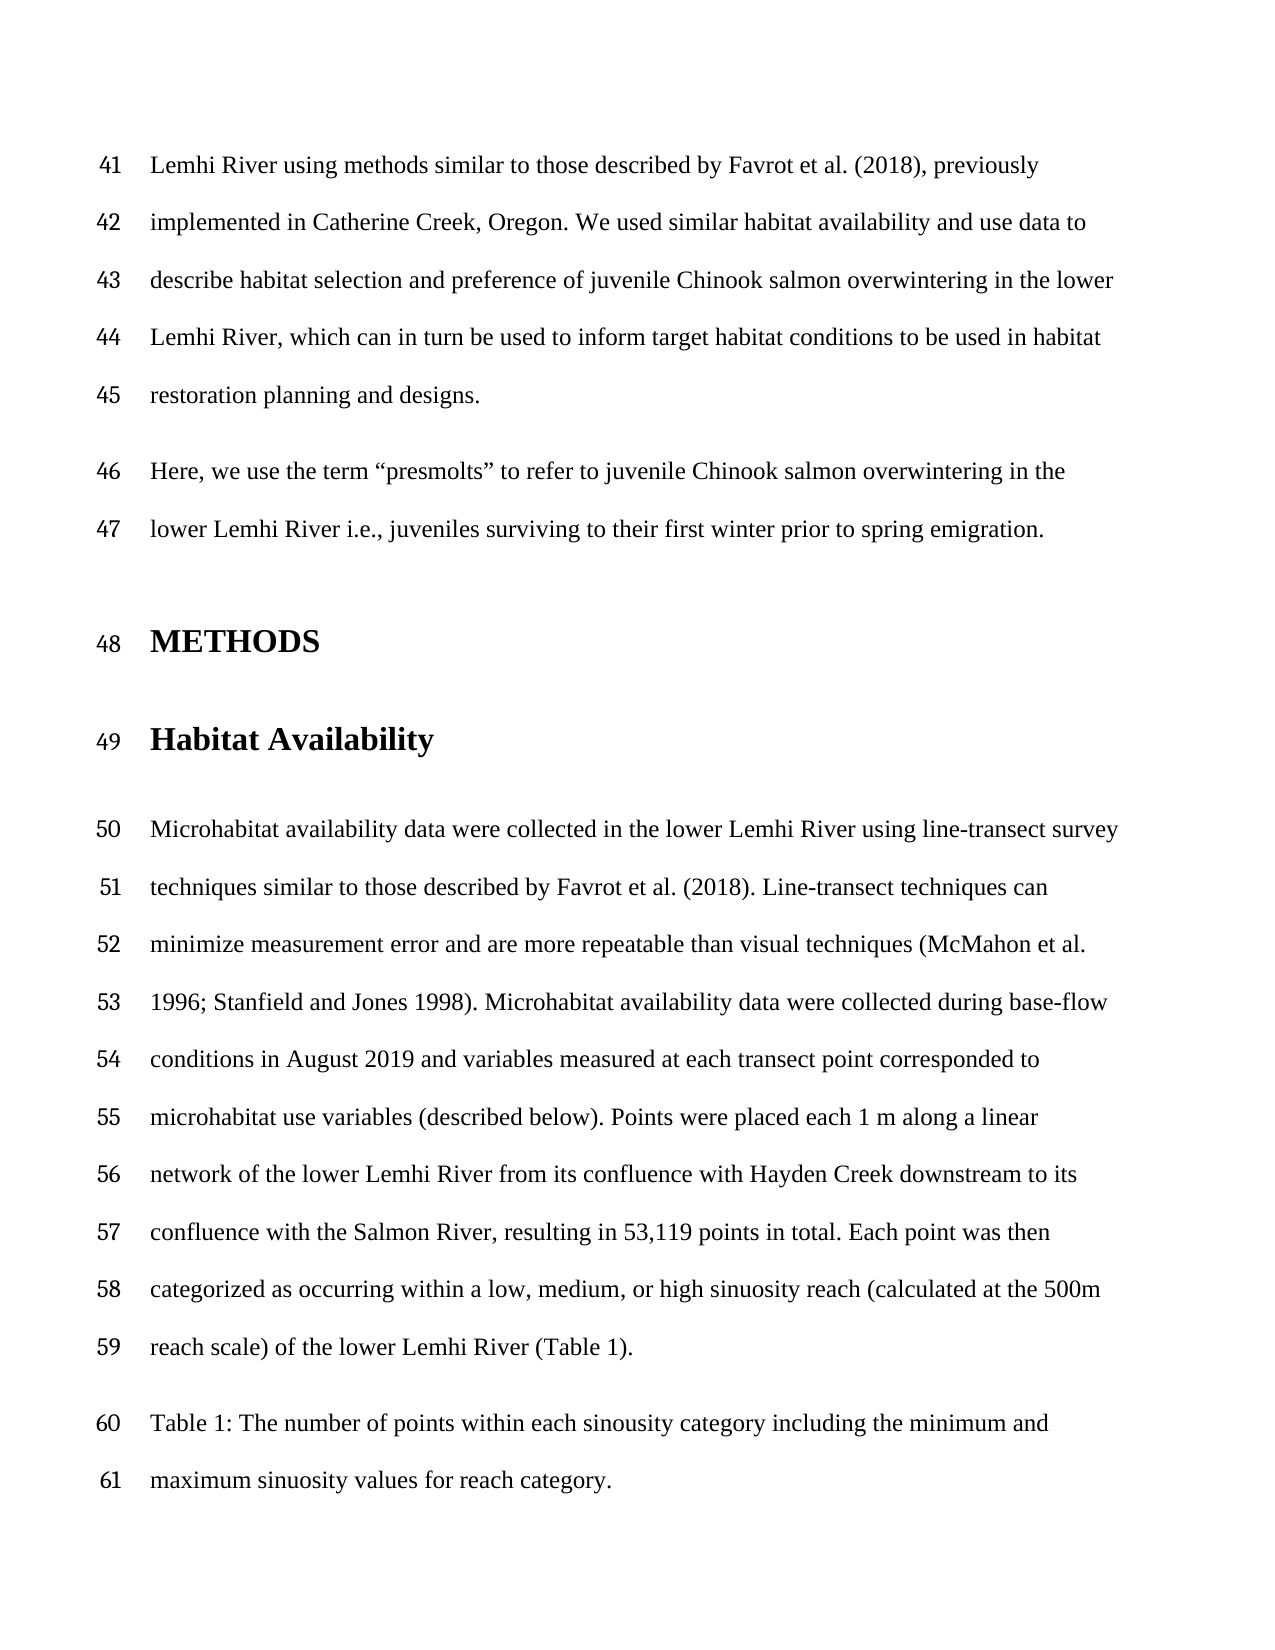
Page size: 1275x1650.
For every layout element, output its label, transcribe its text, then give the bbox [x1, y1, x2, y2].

text Table 1: The number of points within each sinousity category including the minimum and maximum sinuosity values for reach category. [150, 1408, 1125, 1494]
subtitle Methods [150, 621, 1125, 659]
text Microhabitat availability data were collected in the lower Lemhi River using line-transect survey techniques similar to those described by Favrot et al. (2018). Line-transect techniques can minimize measurement error and are more repeatable than visual techniques (McMahon et al. 1996; Stanfield and Jones 1998). Microhabitat availability data were collected during base-flow conditions in August 2019 and variables measured at each transect point corresponded to microhabitat use variables (described below). Points were placed each 1 m along a linear network of the lower Lemhi River from its confluence with Hayden Creek downstream to its confluence with the Salmon River, resulting in 53,119 points in total. Each point was then categorized as occurring within a low, medium, or high sinuosity reach (calculated at the 500m reach scale) of the lower Lemhi River (Table 1). [150, 814, 1125, 1360]
text Here, we use the term “presmolts” to refer to juvenile Chinook salmon overwintering in the lower Lemhi River i.e., juveniles surviving to their first winter prior to spring emigration. [150, 456, 1125, 542]
subtitle Habitat Availability [150, 719, 1125, 757]
